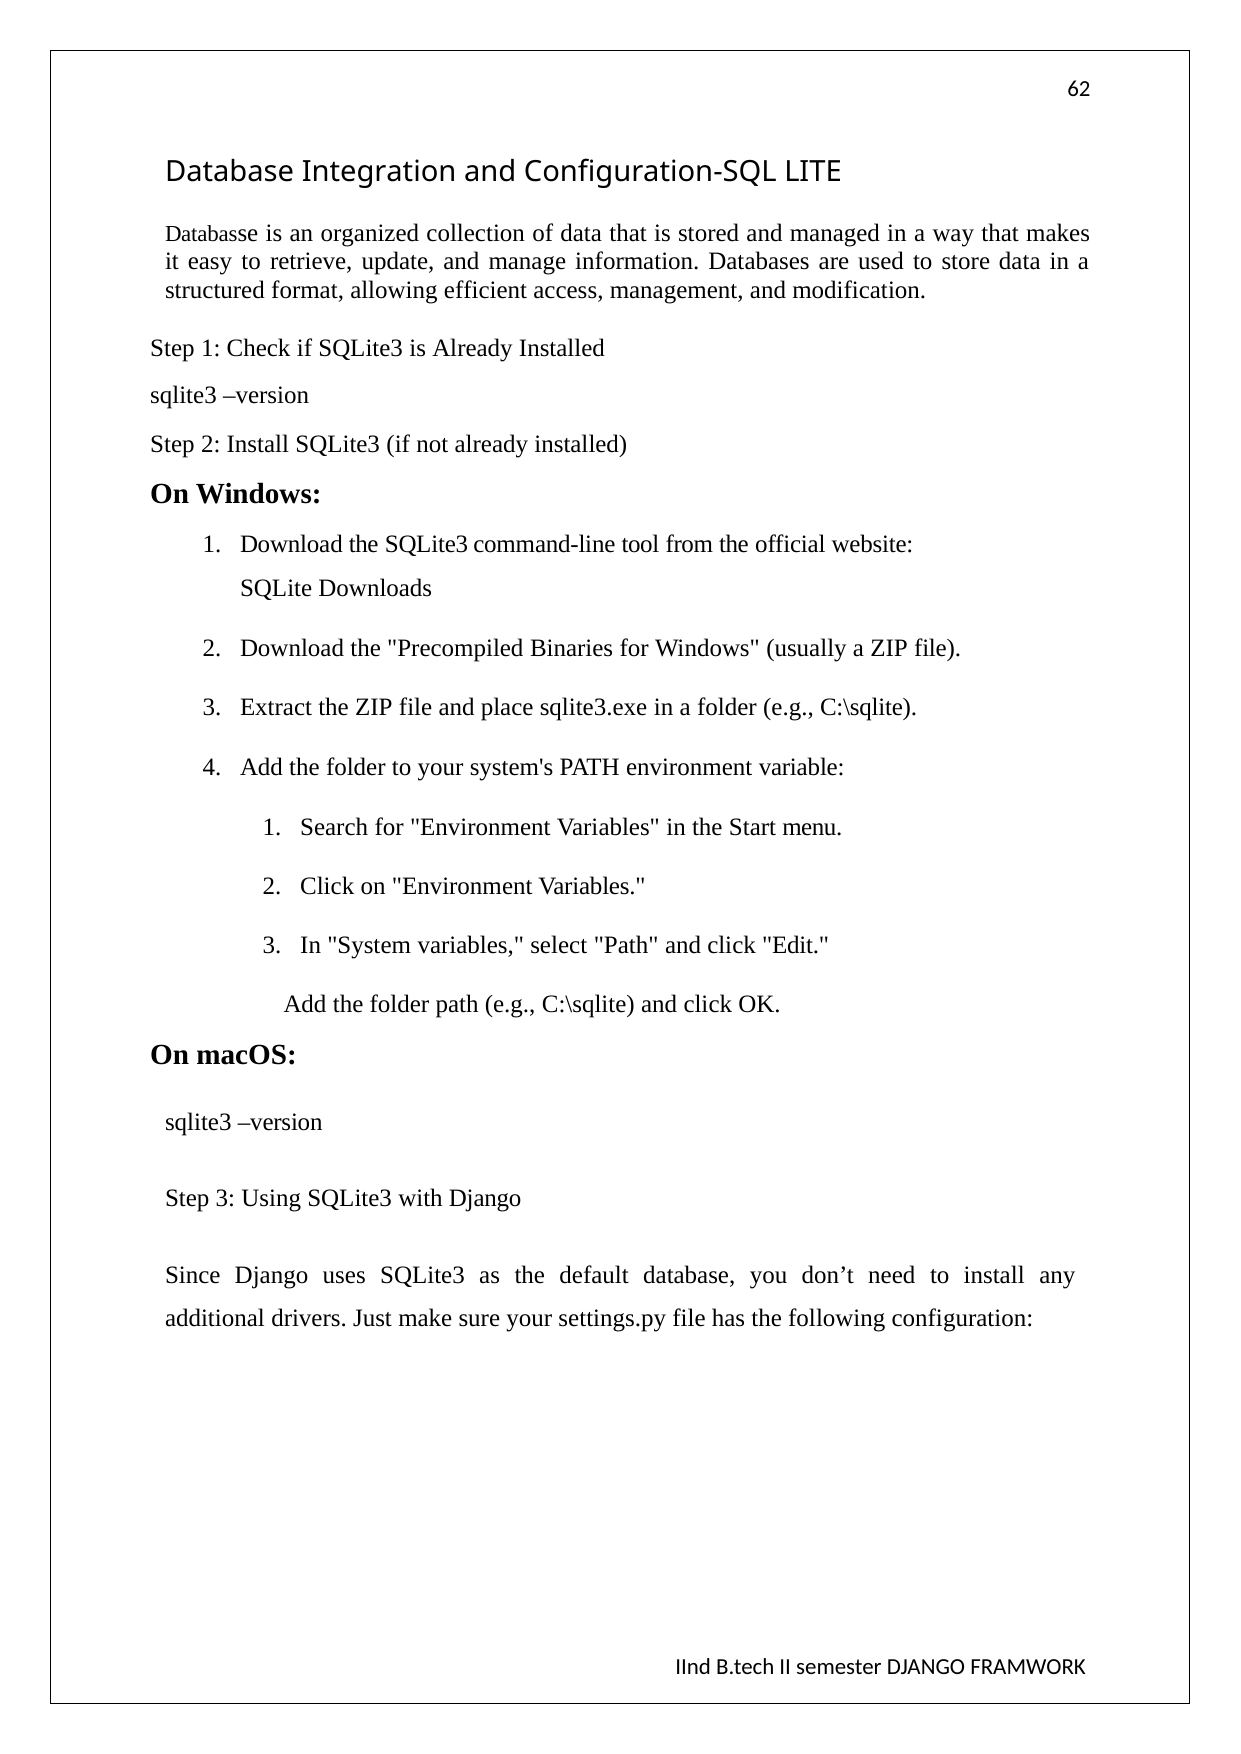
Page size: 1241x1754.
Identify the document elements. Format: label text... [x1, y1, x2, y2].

text Add the folder path (e.g., C:\sqlite) and click OK. [150, 989, 1090, 1017]
text Step 1: Check if SQLite3 is Already Installed [150, 333, 1090, 361]
text Databasse is an organized collection of data that is stored and managed in a way that makes it easy to retrieve, update, and manage information. Databases are used to store data in a structured format, allowing efficient access, management, and modification. [165, 218, 1090, 304]
list In "System variables," select "Path" and click "Edit." [262, 930, 1090, 959]
text On macOS: [150, 1037, 615, 1071]
list Download the SQLite3 command-line tool from the official website: SQLite Downloads [202, 529, 1076, 601]
text Step 2: Install SQLite3 (if not already installed) [150, 429, 1090, 458]
list Download the "Precompiled Binaries for Windows" (usually a ZIP file). [202, 633, 1090, 661]
text Since Django uses SQLite3 as the default database, you don’t need to install any additional drivers. Just make sure your settings.py file has the following configuration: [165, 1260, 1075, 1332]
text sqlite3 –version [150, 380, 1090, 409]
text Step 3: Using SQLite3 with Django [165, 1183, 1090, 1212]
list Add the folder to your system's PATH environment variable: [202, 752, 1090, 781]
list Search for "Environment Variables" in the Start menu. [262, 812, 1090, 841]
text Database Integration and Configuration-SQL LITE [165, 150, 1090, 190]
list Extract the ZIP file and place sqlite3.exe in a folder (e.g., C:\sqlite). [202, 692, 1090, 721]
list Click on "Environment Variables." [262, 871, 1090, 900]
text On Windows: [150, 477, 1090, 510]
text sqlite3 –version [165, 1107, 1090, 1136]
